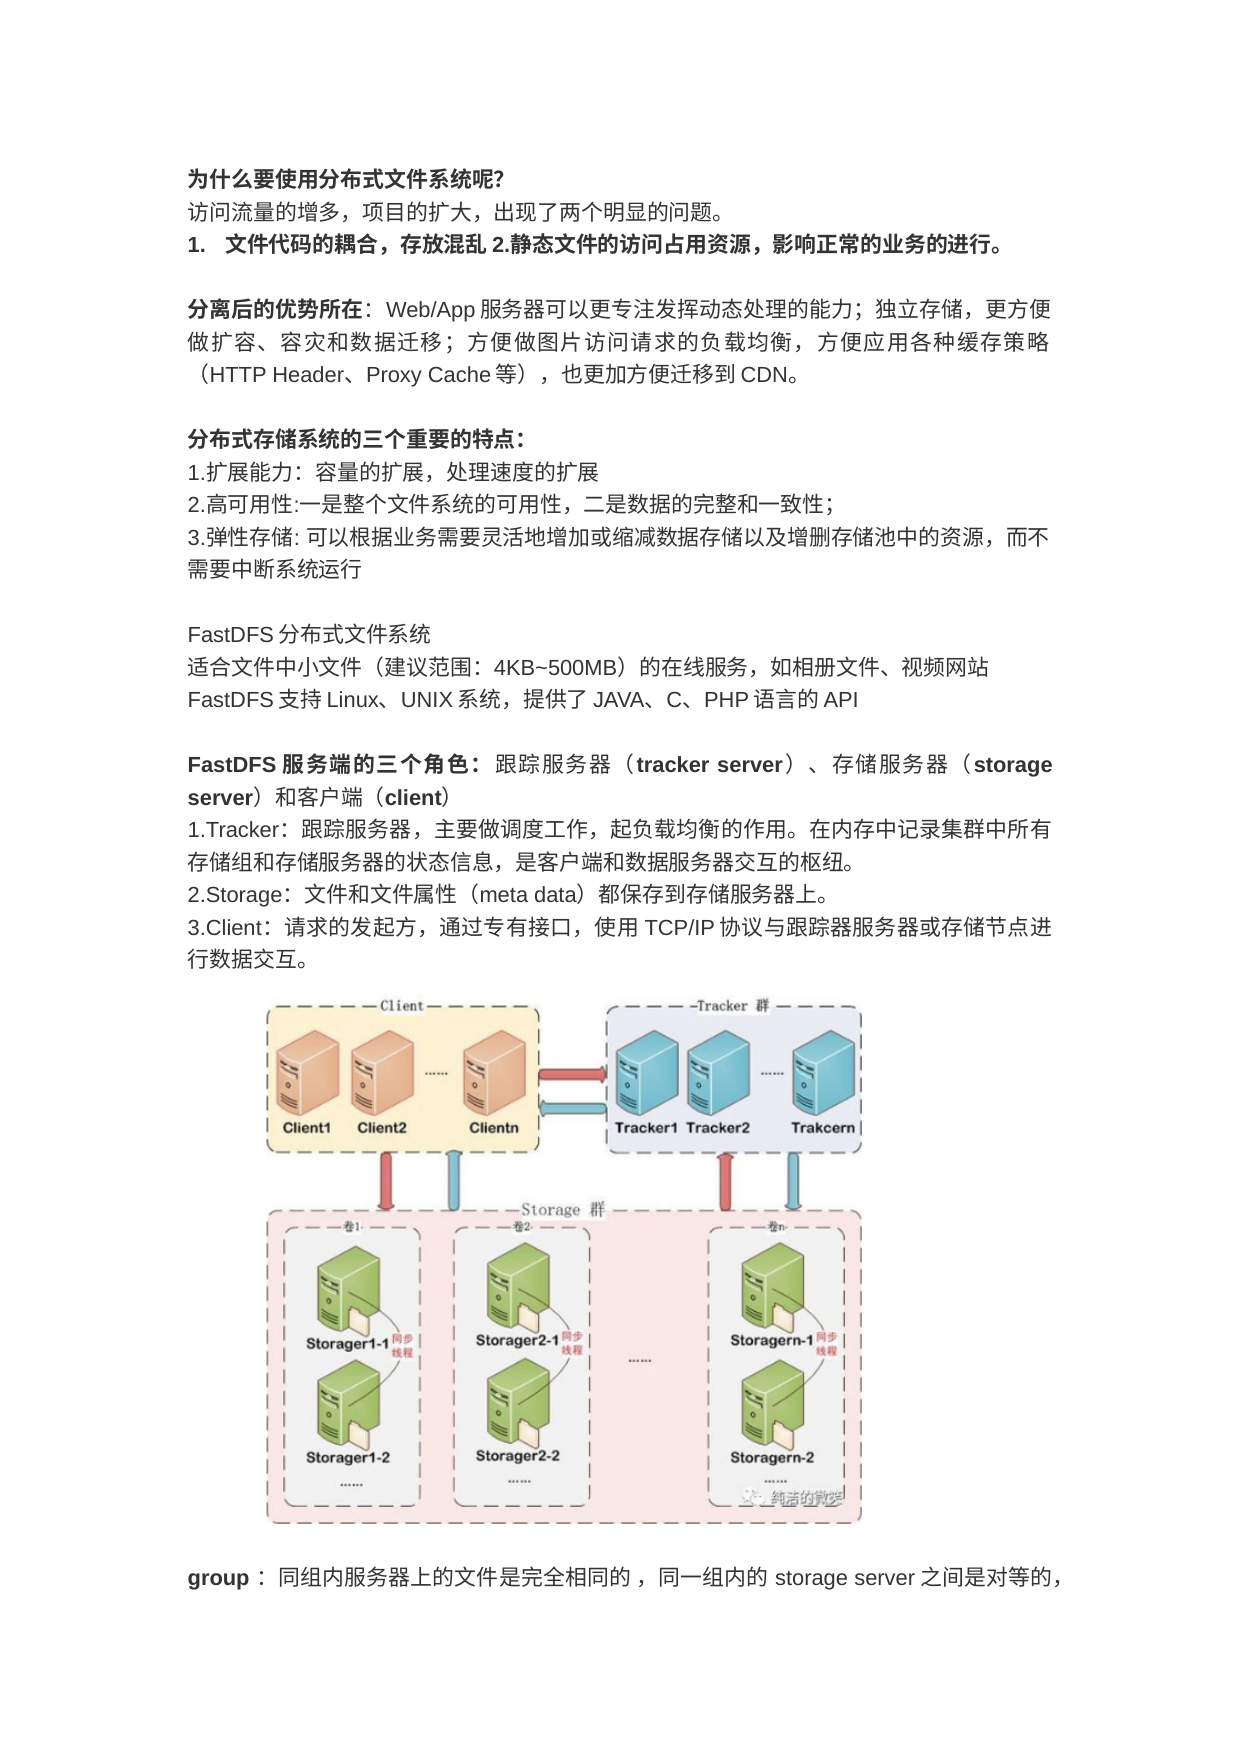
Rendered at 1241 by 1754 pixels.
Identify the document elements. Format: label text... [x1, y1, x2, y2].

text FastDFS支持Linux、UNIX系统，提供了JAVA、C、PHP语言的API [187, 682, 1053, 714]
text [187, 974, 1053, 1592]
text 2.Storage：文件和文件属性（meta data）都保存到存储服务器上。 [187, 877, 1053, 909]
text 分布式存储系统的三个重要的特点： [187, 422, 1053, 454]
text 为什么要使用分布式文件系统呢？ [187, 162, 1053, 194]
text 访问流量的增多，项目的扩大，出现了两个明显的问题。 [187, 194, 1053, 227]
text 分离后的优势所在：Web/App服务器可以更专注发挥动态处理的能力；独立存储，更方便做扩容、容灾和数据迁移；方便做图片访问请求的负载均衡，方便应用各种缓存策略（HTTP Header、Proxy Cache等），也更加方便迁移到CDN。 [187, 341, 1053, 389]
text 3.弹性存储: 可以根据业务需要灵活地增加或缩减数据存储以及增删存储池中的资源，而不需要中断系统运行 [187, 519, 1053, 584]
text 1.Tracker：跟踪服务器，主要做调度工作，起负载均衡的作用。在内存中记录集群中所有存储组和存储服务器的状态信息，是客户端和数据服务器交互的枢纽。 [187, 812, 1053, 877]
text FastDFS分布式文件系统 [187, 617, 1053, 649]
text FastDFS服务端的三个角色：跟踪服务器（tracker server）、存储服务器（storage server）和客户端（client） [187, 747, 1053, 812]
text 1.扩展能力：容量的扩展，处理速度的扩展 [187, 454, 1053, 487]
text 2.高可用性:一是整个文件系统的可用性，二是数据的完整和一致性； [187, 487, 1053, 519]
text 适合文件中小文件（建议范围：4KB~500MB）的在线服务，如相册文件、视频网站 [187, 649, 1053, 682]
text 分离后的优势所在：Web/App服务器可以更专注发挥动态处理的能力；独立存储，更方便做扩容、容灾和数据迁移；方便做图片访问请求的负载均衡，方便应用各种缓存策略（HTTP Header、Proxy Cache等），也更加方便迁移到CDN。 [187, 292, 1053, 340]
list 文件代码的耦合，存放混乱2.静态文件的访问占用资源，影响正常的业务的进行。 [187, 227, 1053, 259]
picture [250, 982, 885, 1537]
text 3.Client：请求的发起方，通过专有接口，使用TCP/IP协议与跟踪器服务器或存储节点进行数据交互。 [187, 909, 1053, 974]
